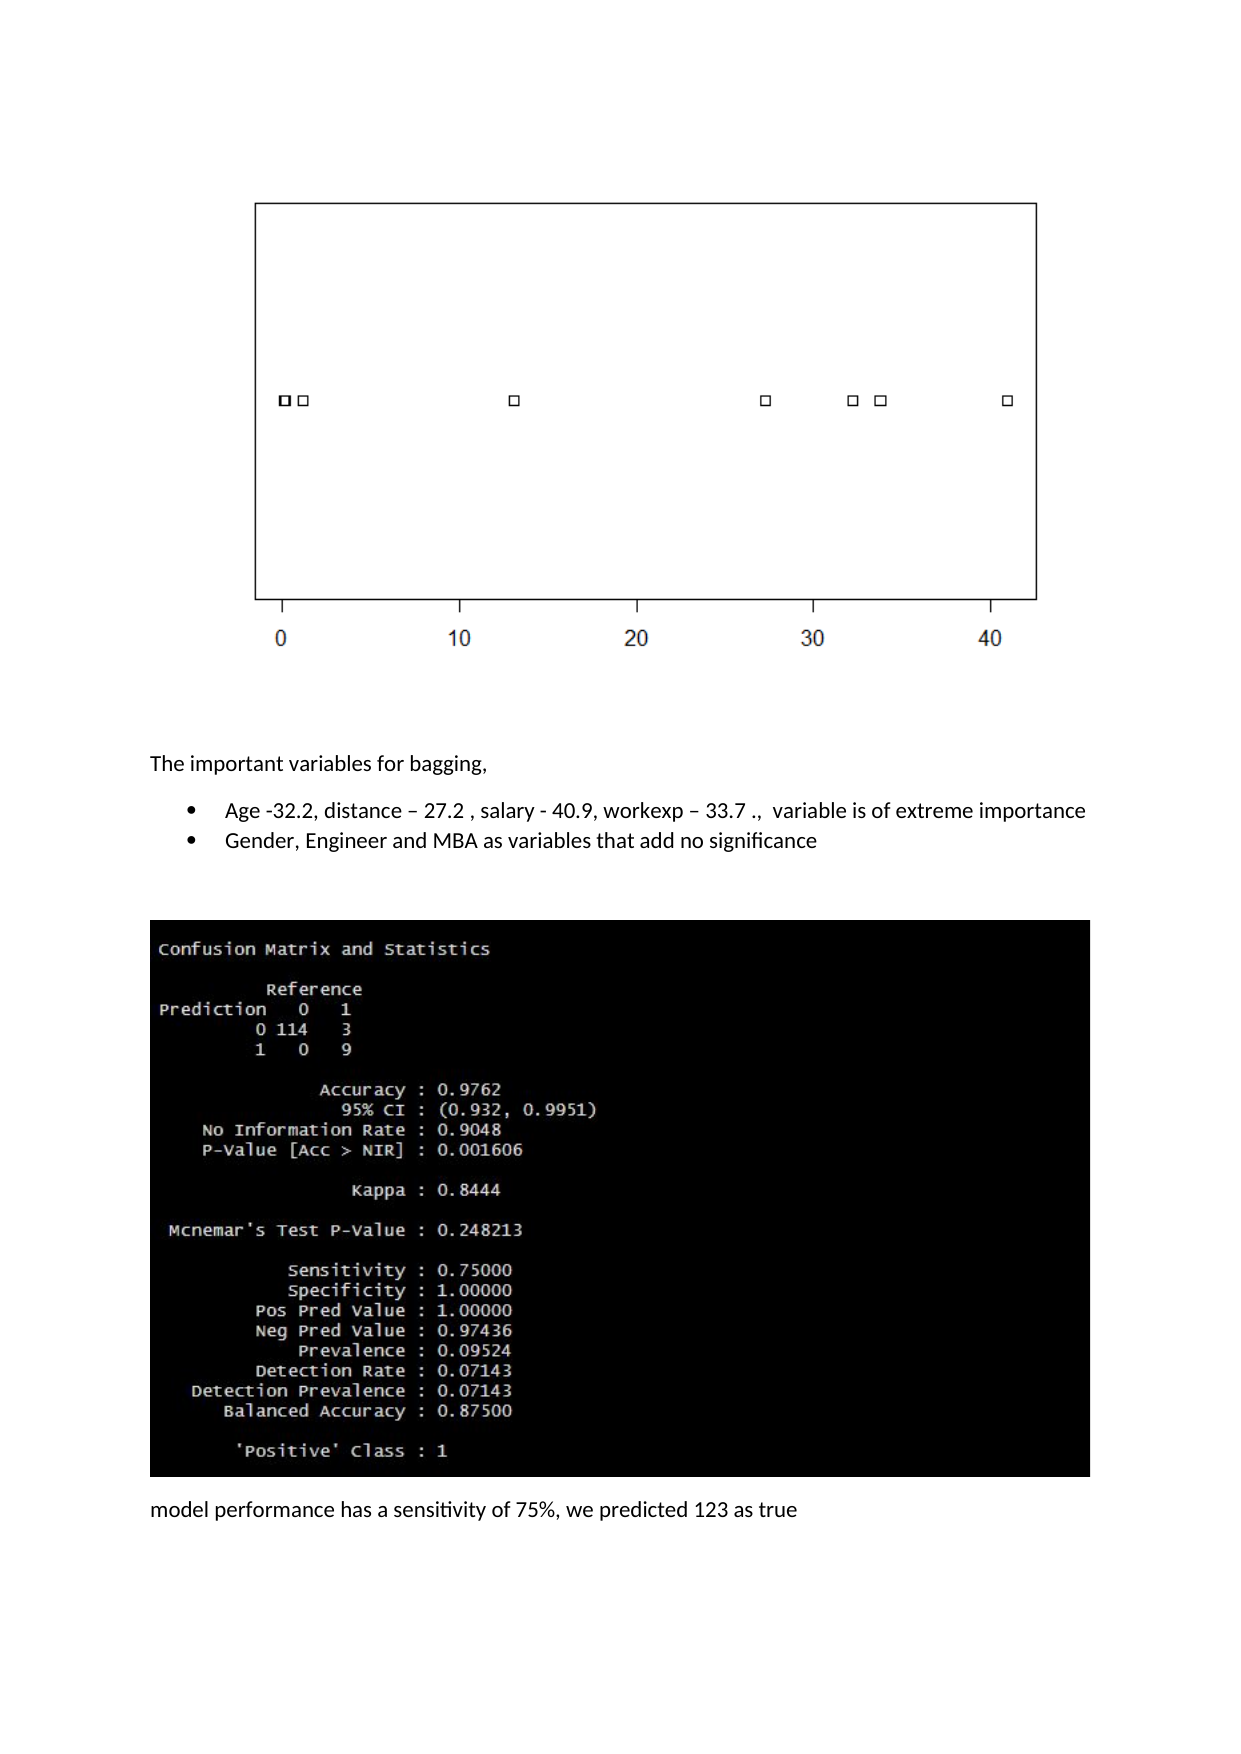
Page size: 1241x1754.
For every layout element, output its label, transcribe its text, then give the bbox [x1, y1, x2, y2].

list Age -32.2, distance – 27.2 , salary - 40.9, workexp – 33.7 ., variable is of extreme importance [187, 796, 1090, 824]
text The important variables for bagging, [150, 749, 1090, 777]
picture [150, 150, 1091, 731]
picture [150, 920, 1091, 1477]
text model performance has a sensitivity of 75%, we predicted 123 as true [150, 1495, 1090, 1523]
list Gender, Engineer and MBA as variables that add no significance [187, 826, 1090, 854]
